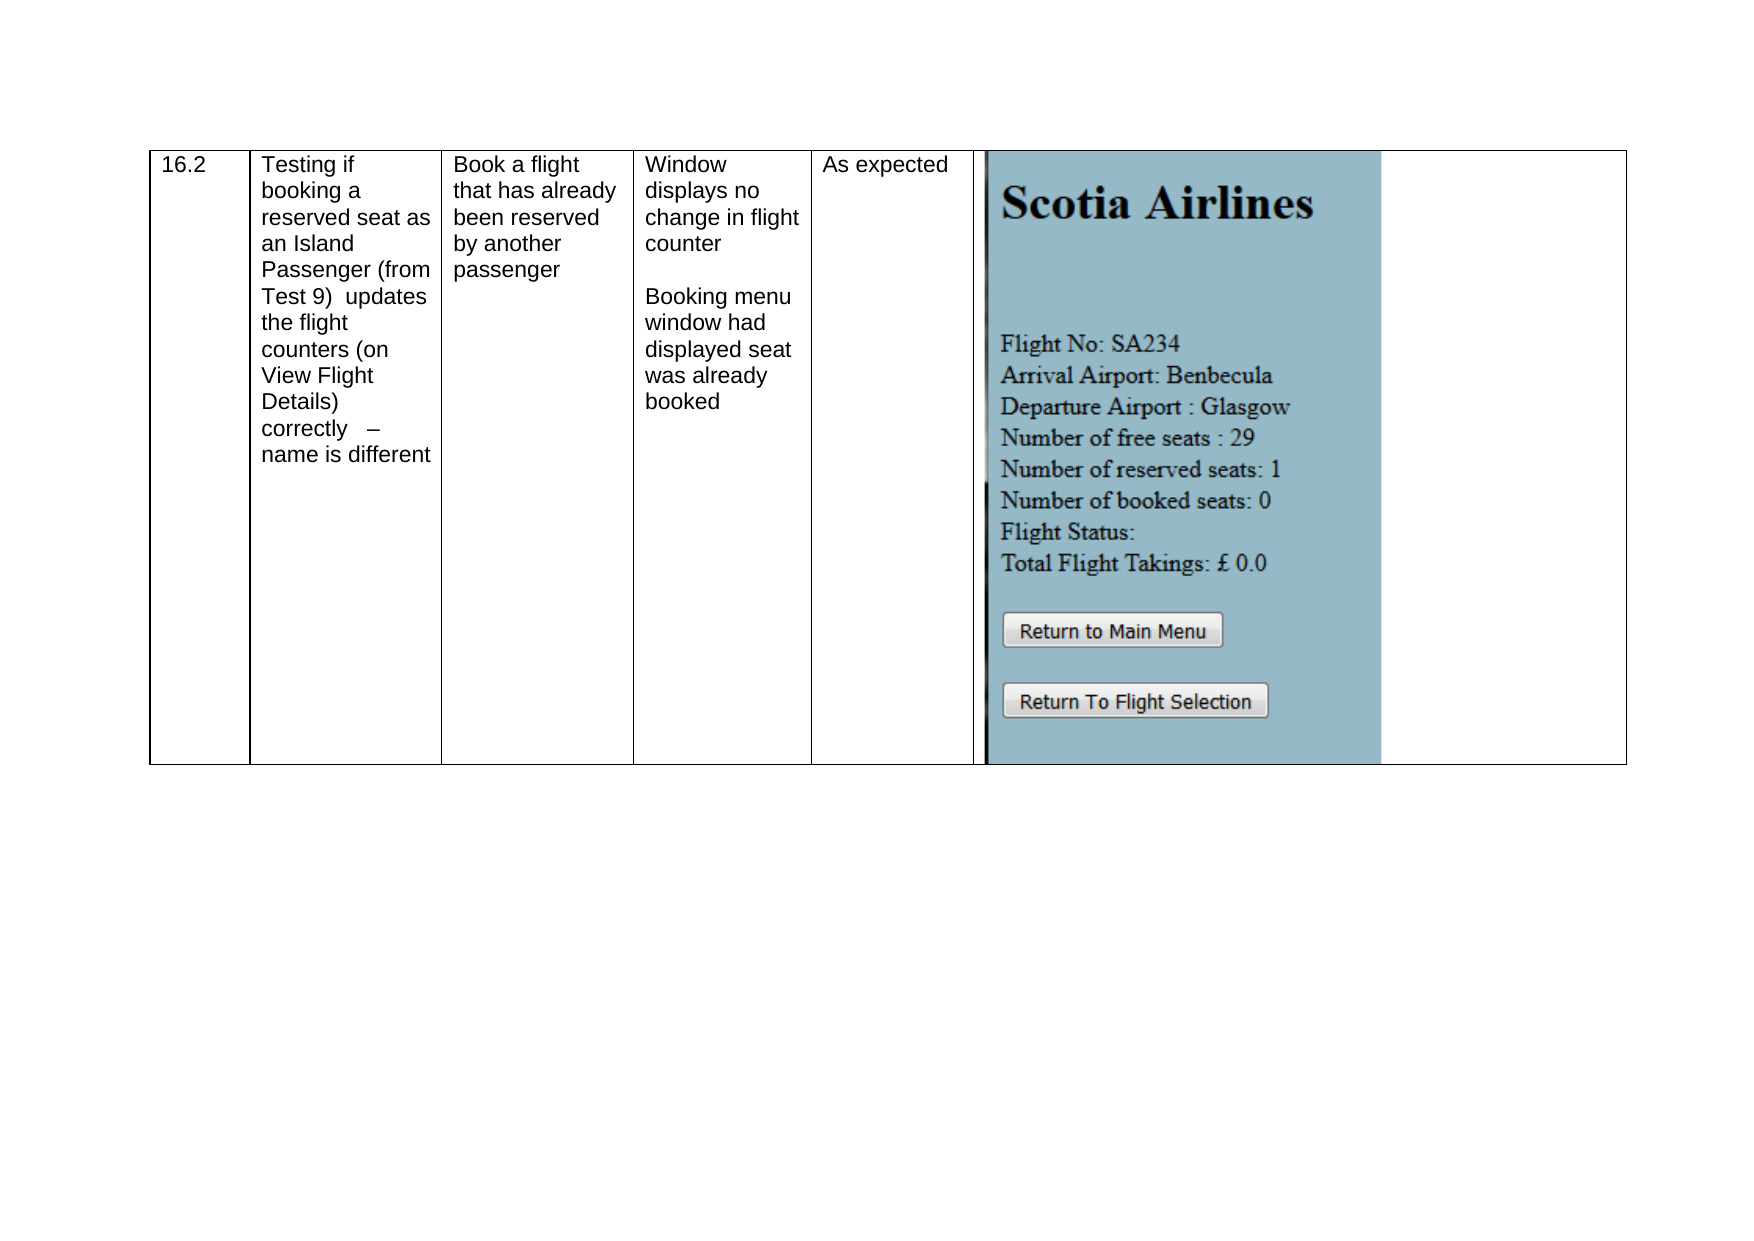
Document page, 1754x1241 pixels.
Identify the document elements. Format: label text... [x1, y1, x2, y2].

table_cell 16.2 [151, 151, 249, 764]
table_cell [1382, 151, 1626, 764]
table_cell [974, 151, 984, 764]
table_cell Window displays no change in flight counter Booking menu window had displayed seat was already booked [634, 151, 811, 764]
table_cell As expected [812, 151, 973, 764]
table_cell Book a flight that has already been reserved by another passenger [442, 151, 633, 764]
picture [984, 151, 1382, 764]
table_cell Testing if booking a reserved seat as an Island Passenger (from Test 9) updates the flight counters (on View Flight Details) correctly – name is different [251, 151, 441, 764]
